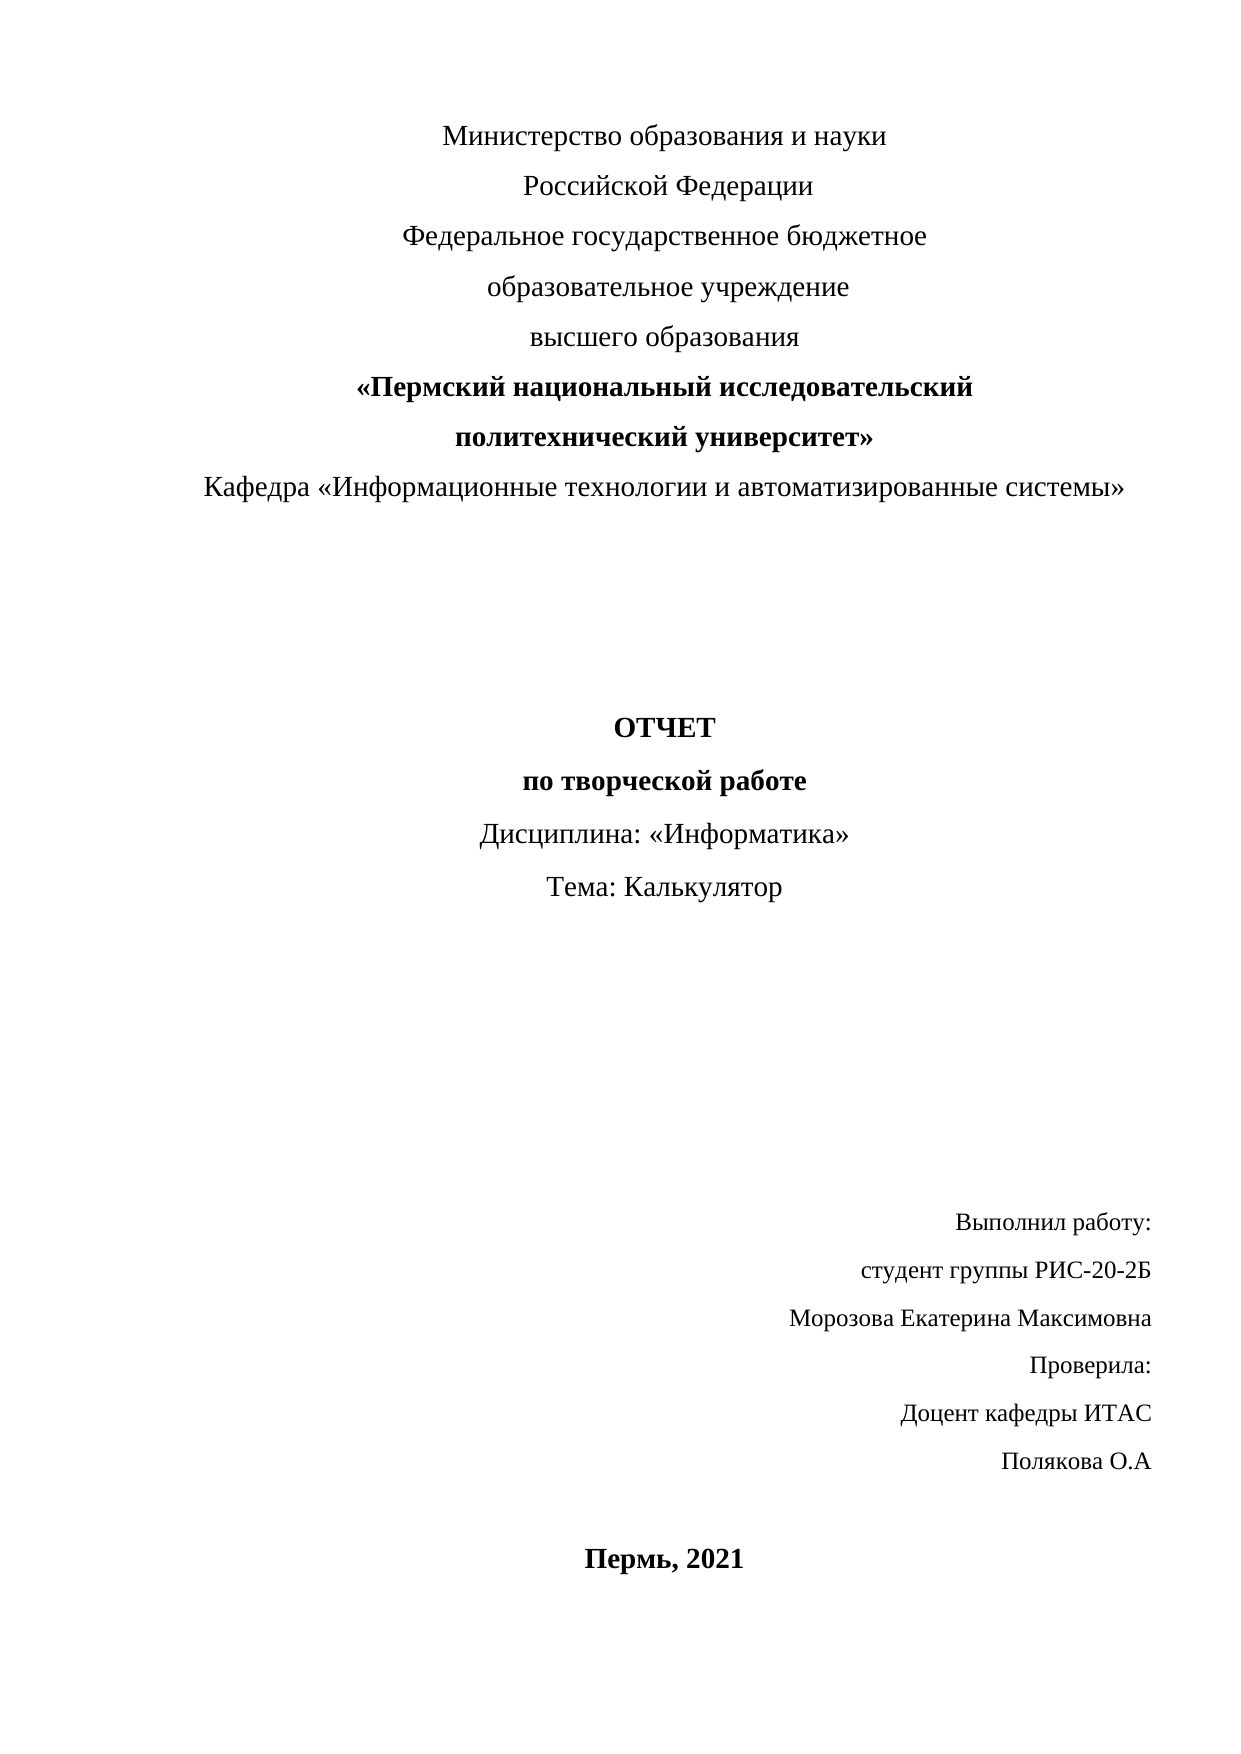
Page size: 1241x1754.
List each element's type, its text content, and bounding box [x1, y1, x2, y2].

text Дисциплина: «Информатика» [177, 816, 1152, 850]
text Проверила: [177, 1350, 1152, 1379]
text политехнический университет» [177, 419, 1152, 453]
text высшего образования [177, 319, 1152, 352]
text Российской Федерации [177, 168, 1152, 202]
text Полякова О.А [177, 1446, 1152, 1474]
text Пермь, 2021 [177, 1541, 1152, 1575]
text ОТЧЕТ [177, 711, 1152, 744]
text Выполнил работу: [177, 1207, 1152, 1236]
text образовательное учреждение [177, 269, 1152, 302]
text Кафедра «Информационные технологии и автоматизированные системы» [177, 469, 1152, 503]
text Тема: Калькулятор [177, 869, 1152, 903]
text Морозова Екатерина Максимовна [177, 1303, 1152, 1331]
text студент группы РИС-20-2Б [177, 1255, 1152, 1284]
text Министерство образования и науки [177, 118, 1152, 152]
text Федеральное государственное бюджетное [177, 218, 1152, 252]
text по творческой работе [177, 763, 1152, 797]
text Доцент кафедры ИТАС [177, 1398, 1152, 1427]
text «Пермский национальный исследовательский [177, 369, 1152, 403]
